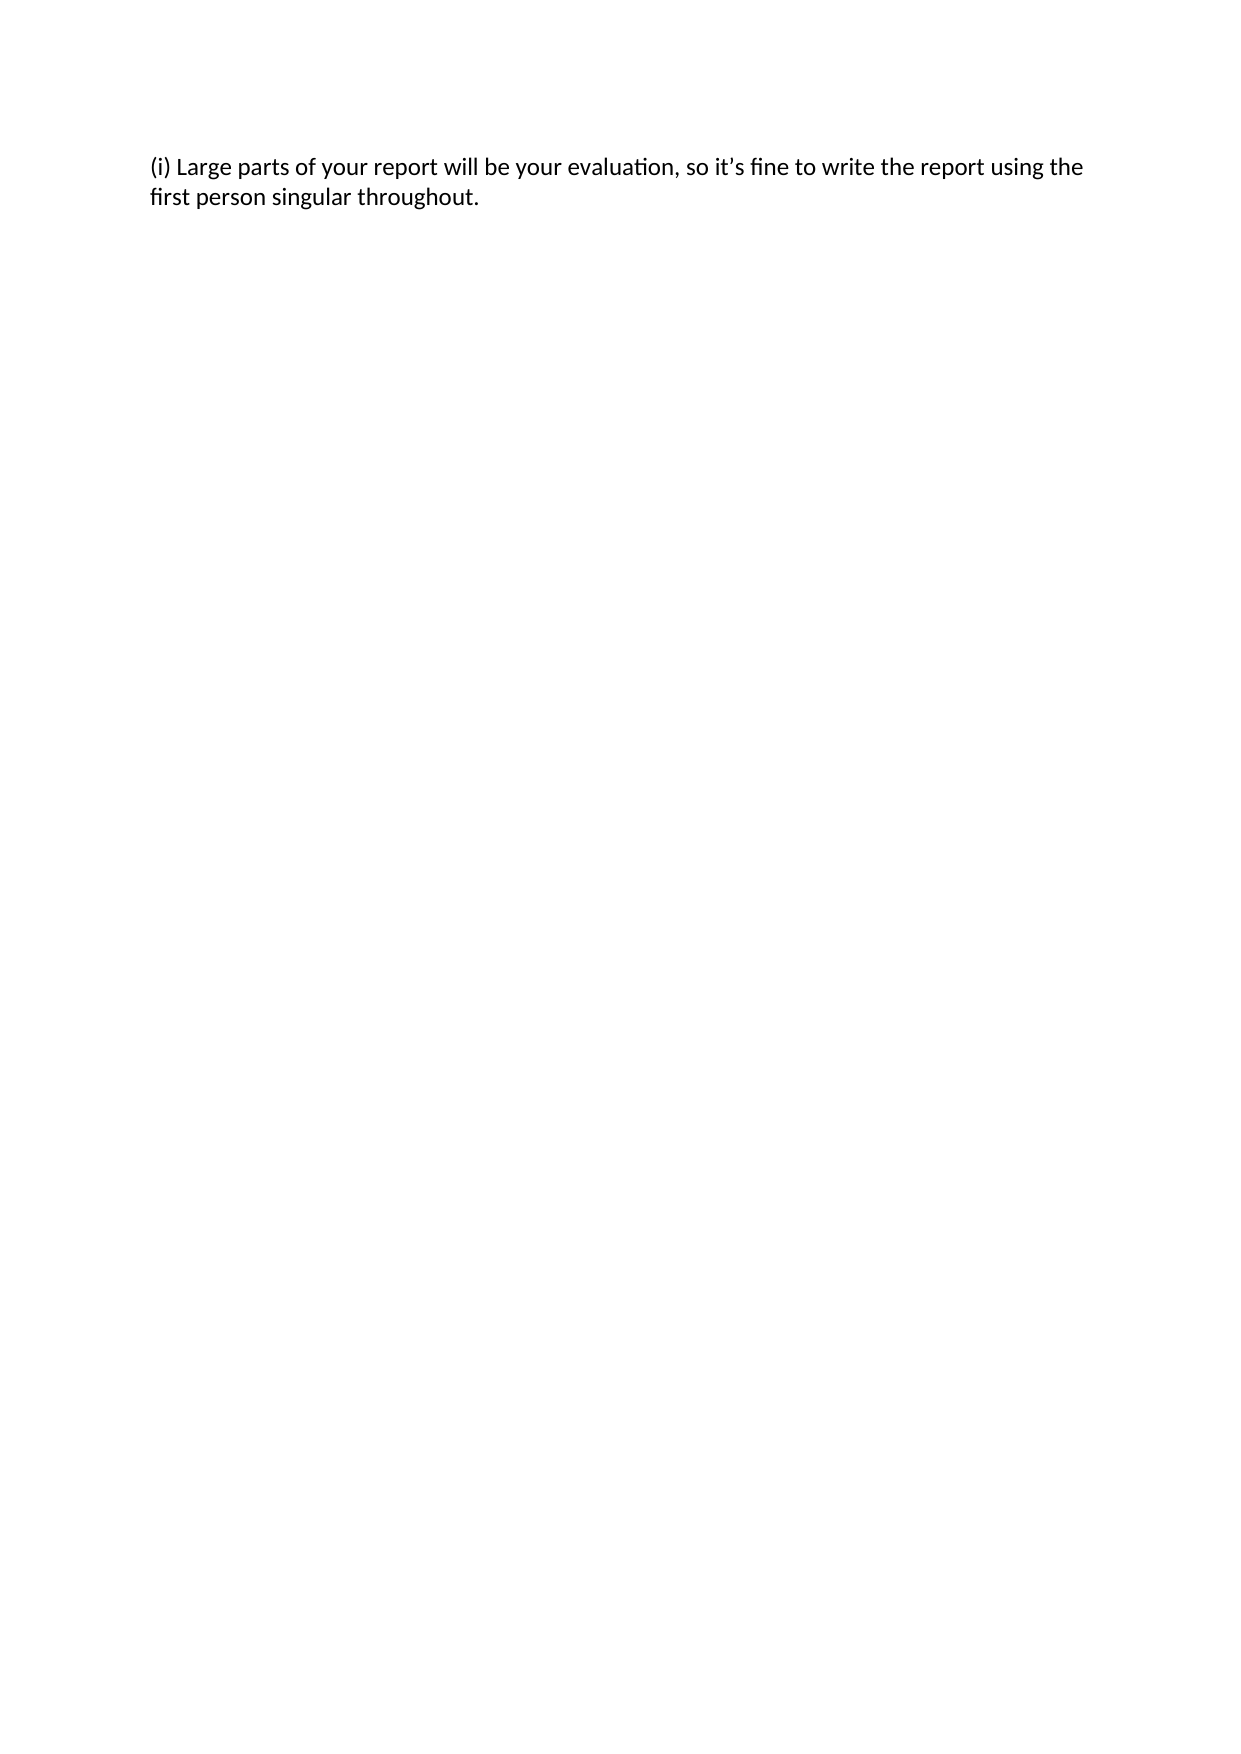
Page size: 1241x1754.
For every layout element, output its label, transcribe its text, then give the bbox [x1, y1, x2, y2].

text (i) Large parts of your report will be your evaluation, so it’s fine to write the report using the first person singular throughout. [150, 151, 1090, 212]
